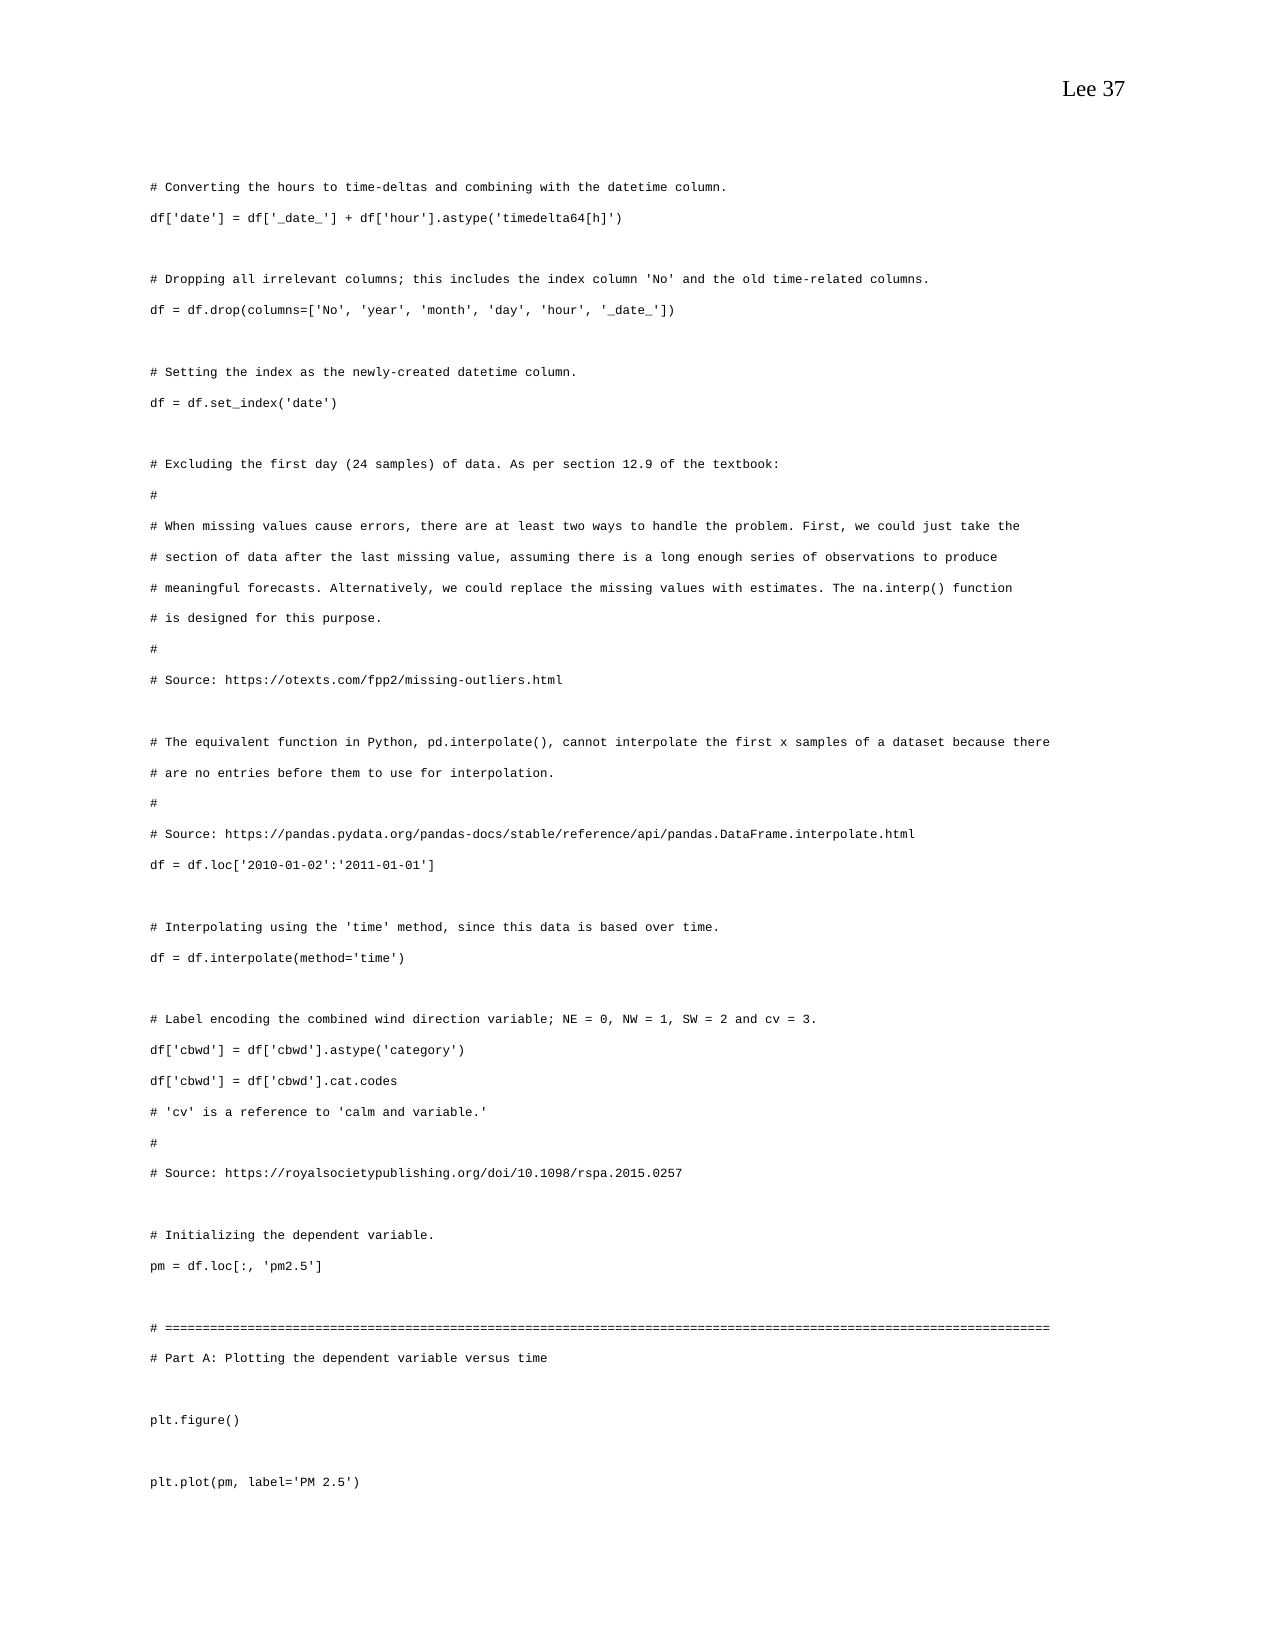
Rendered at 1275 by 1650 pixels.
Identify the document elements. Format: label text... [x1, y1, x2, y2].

text pm = df.loc[:, 'pm2.5'] [150, 1260, 1125, 1274]
text # Excluding the first day (24 samples) of data. As per section 12.9 of the textbook: [150, 458, 1125, 472]
text # Source: https://otexts.com/fpp2/missing-outliers.html [150, 674, 1125, 688]
text # [150, 489, 1125, 503]
text df['cbwd'] = df['cbwd'].cat.codes [150, 1075, 1125, 1089]
text plt.plot(pm, label='PM 2.5') [150, 1476, 1125, 1490]
text df = df.drop(columns=['No', 'year', 'month', 'day', 'hour', '_date_']) [150, 304, 1125, 318]
text # Label encoding the combined wind direction variable; NE = 0, NW = 1, SW = 2 and cv = 3. [150, 1013, 1125, 1027]
text # meaningful forecasts. Alternatively, we could replace the missing values with estimates. The na.interp() function [150, 582, 1125, 596]
text df['cbwd'] = df['cbwd'].astype('category') [150, 1044, 1125, 1058]
text plt.figure() [150, 1414, 1125, 1428]
text # ====================================================================================================================== [150, 1322, 1125, 1336]
text # [150, 1137, 1125, 1151]
text # Interpolating using the 'time' method, since this data is based over time. [150, 921, 1125, 935]
text df = df.loc['2010-01-02':'2011-01-01'] [150, 859, 1125, 873]
text # Setting the index as the newly-created datetime column. [150, 366, 1125, 380]
text # 'cv' is a reference to 'calm and variable.' [150, 1106, 1125, 1120]
text # section of data after the last missing value, assuming there is a long enough series of observations to produce [150, 551, 1125, 565]
text df = df.interpolate(method='time') [150, 952, 1125, 966]
text # Initializing the dependent variable. [150, 1229, 1125, 1243]
text df = df.set_index('date') [150, 397, 1125, 411]
text # Part A: Plotting the dependent variable versus time [150, 1352, 1125, 1367]
text # When missing values cause errors, there are at least two ways to handle the problem. First, we could just take the [150, 520, 1125, 534]
text # Source: https://pandas.pydata.org/pandas-docs/stable/reference/api/pandas.DataFrame.interpolate.html [150, 828, 1125, 842]
text # Source: https://royalsocietypublishing.org/doi/10.1098/rspa.2015.0257 [150, 1167, 1125, 1182]
text df['date'] = df['_date_'] + df['hour'].astype('timedelta64[h]') [150, 212, 1125, 226]
text # [150, 797, 1125, 812]
text # is designed for this purpose. [150, 612, 1125, 627]
text # Converting the hours to time-deltas and combining with the datetime column. [150, 181, 1125, 195]
text # The equivalent function in Python, pd.interpolate(), cannot interpolate the first x samples of a dataset because there [150, 736, 1125, 750]
text # [150, 643, 1125, 657]
text # Dropping all irrelevant columns; this includes the index column 'No' and the old time-related columns. [150, 273, 1125, 287]
text # are no entries before them to use for interpolation. [150, 767, 1125, 781]
